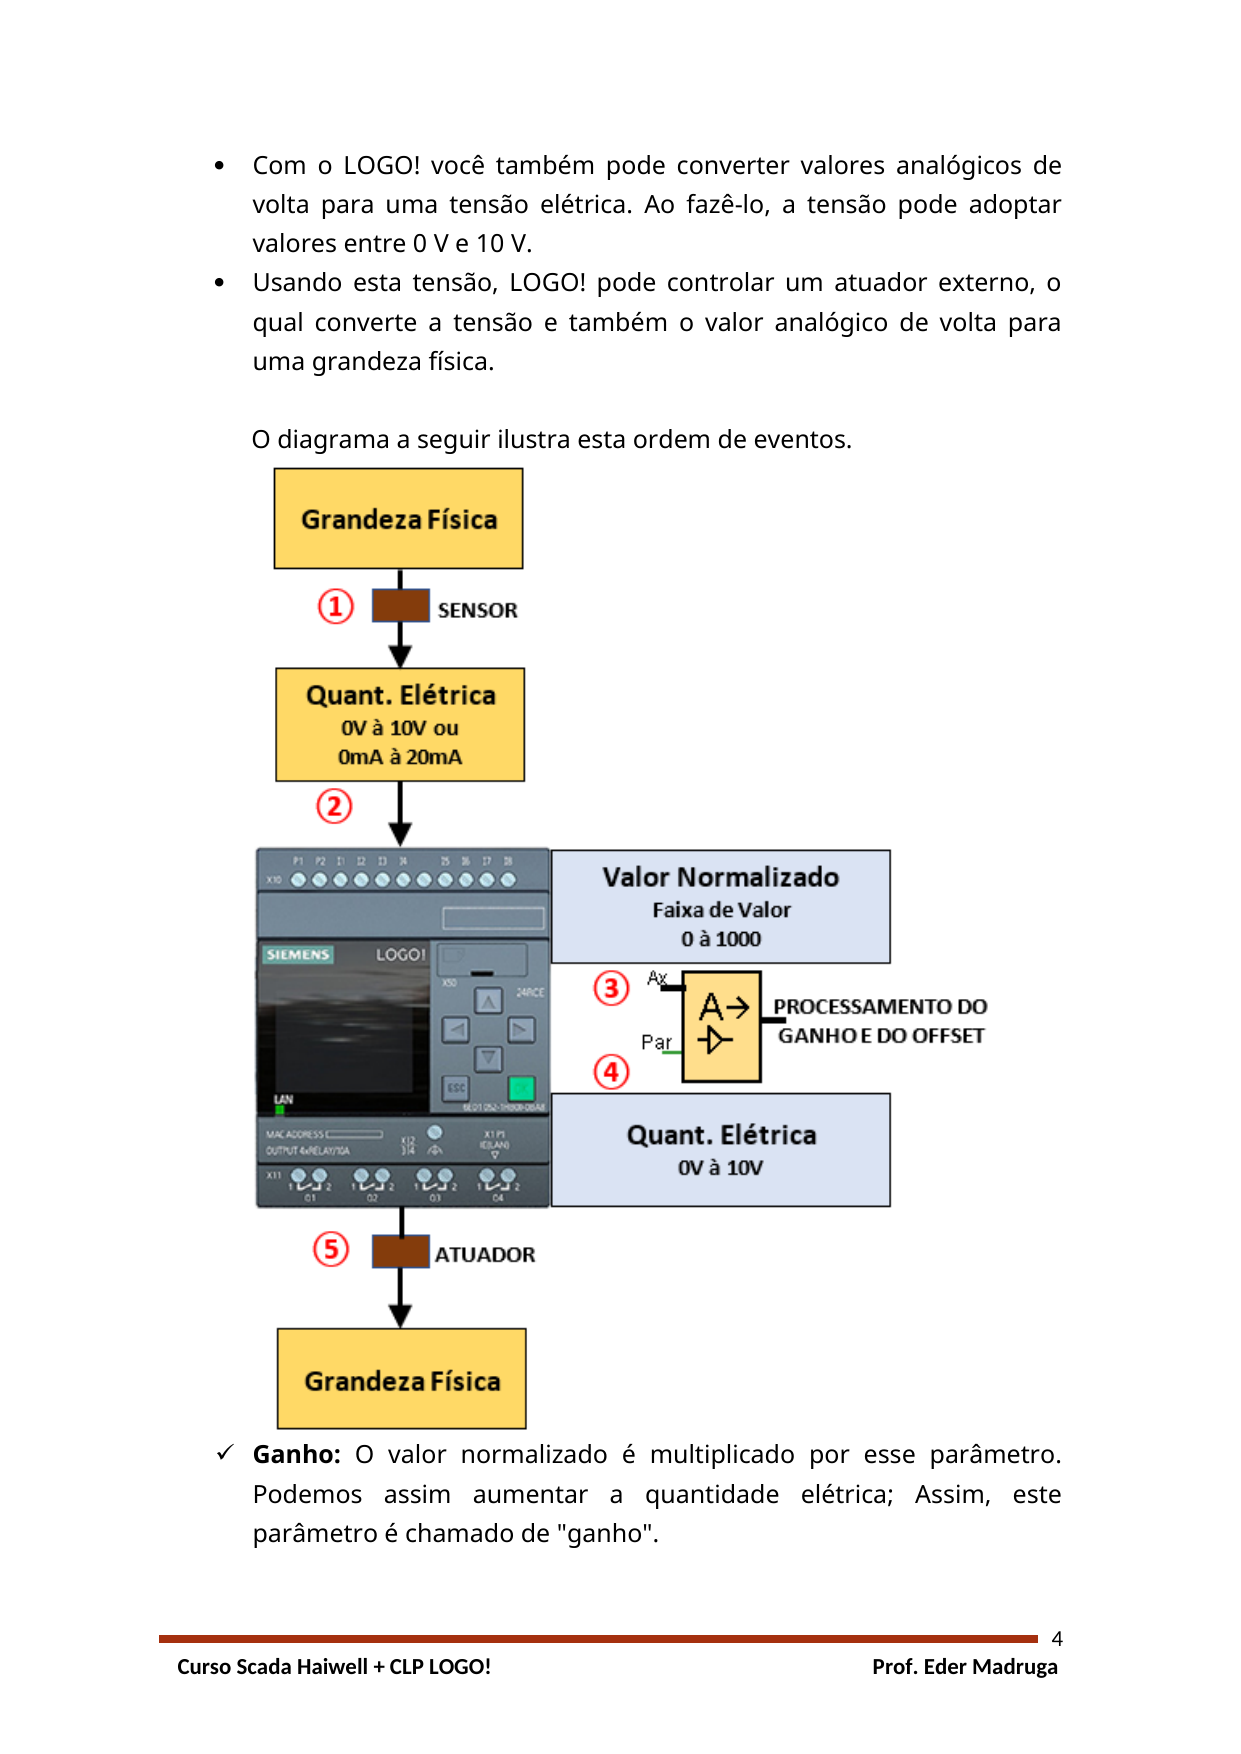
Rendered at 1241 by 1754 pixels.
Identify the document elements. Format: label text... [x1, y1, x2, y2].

list Ganho: O valor normalizado é multiplicado por esse parâmetro. Podemos assim aumentar a quantidade elétrica; Assim, este parâmetro é chamado de "ganho". [215, 1437, 1063, 1549]
list Usando esta tensão, LOGO! pode controlar um atuador externo, o qual converte a tensão e também o valor analógico de volta para uma grandeza física. [215, 265, 1063, 377]
picture [245, 461, 995, 1433]
text O diagrama a seguir ilustra esta ordem de eventos. [177, 422, 1063, 456]
list Com o LOGO! você também pode converter valores analógicos de volta para uma tensão elétrica. Ao fazê-lo, a tensão pode adoptar valores entre 0 V e 10 V. [215, 148, 1063, 260]
